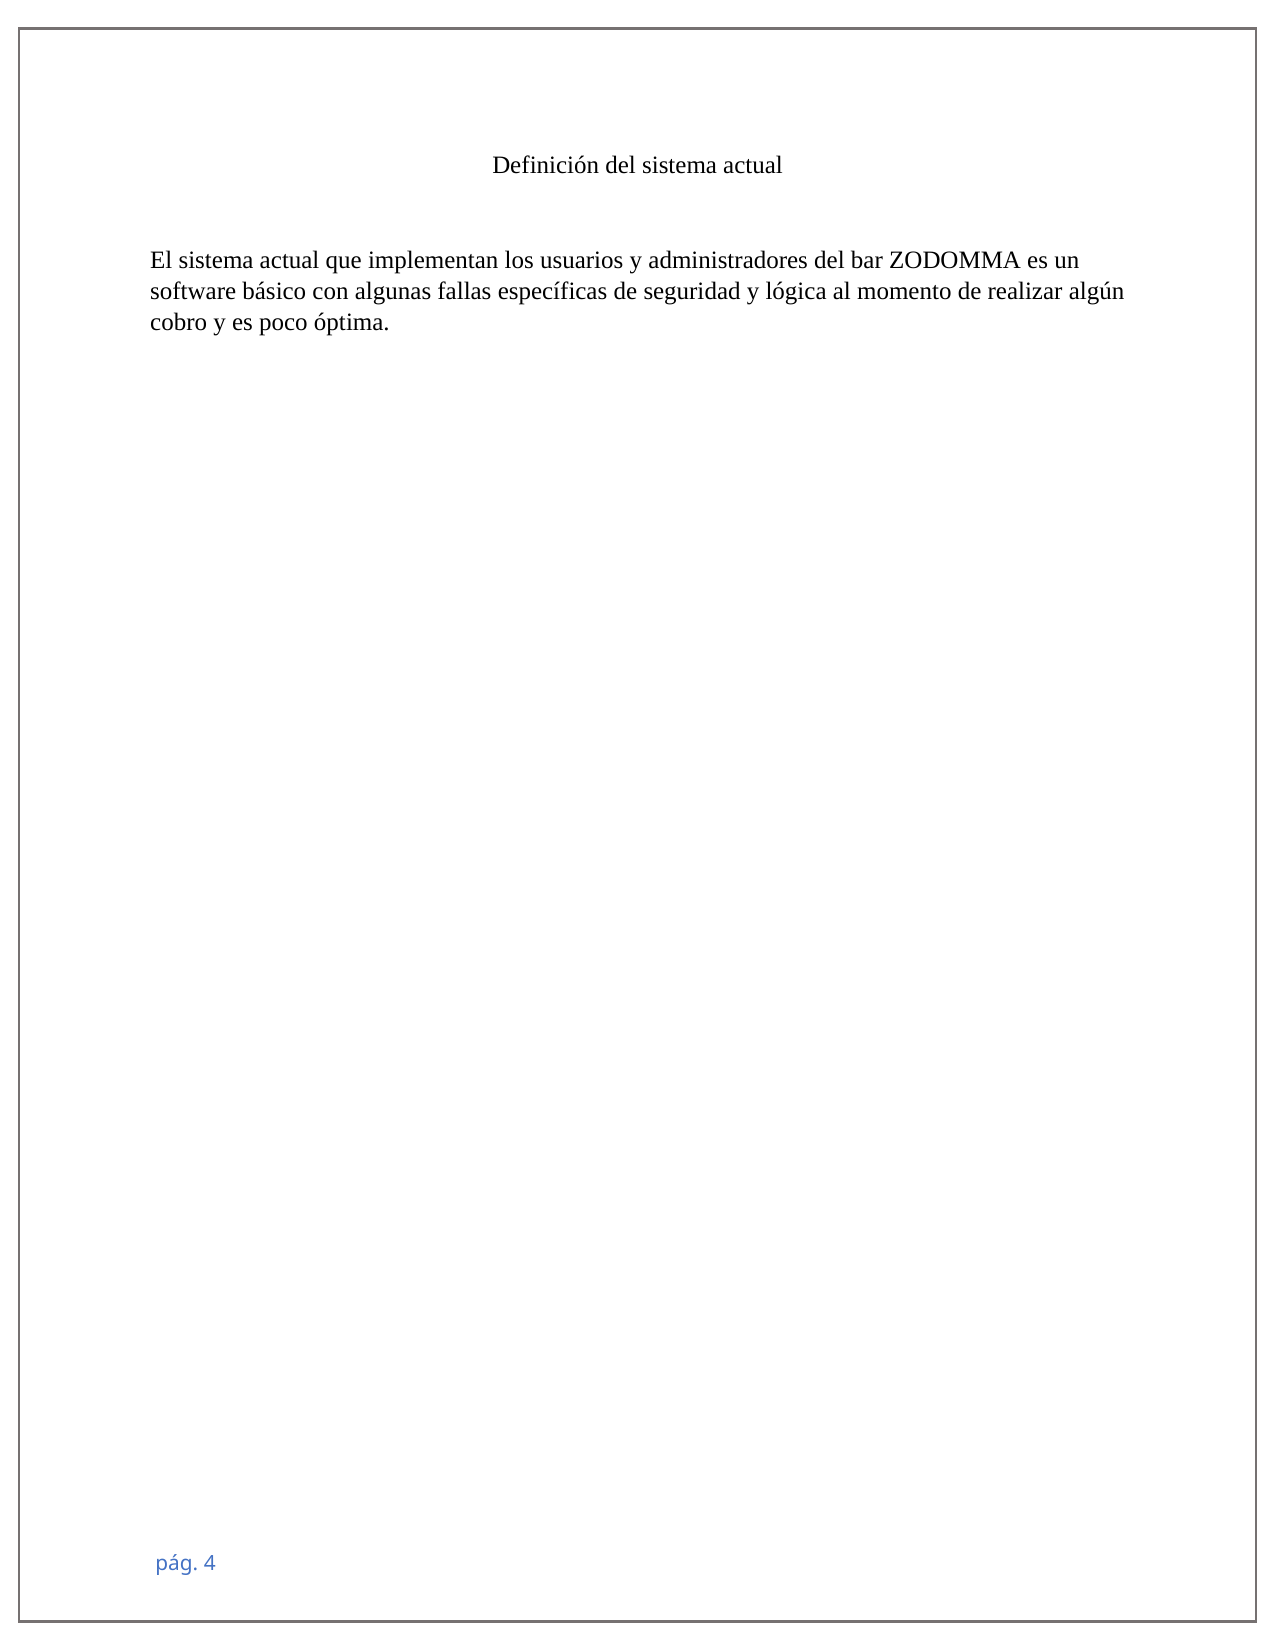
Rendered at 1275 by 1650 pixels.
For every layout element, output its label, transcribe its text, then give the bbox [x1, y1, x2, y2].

text Definición del sistema actual [150, 150, 1125, 179]
text El sistema actual que implementan los usuarios y administradores del bar ZODOMMA es un software básico con algunas fallas específicas de seguridad y lógica al momento de realizar algún cobro y es poco óptima. [150, 245, 1125, 336]
